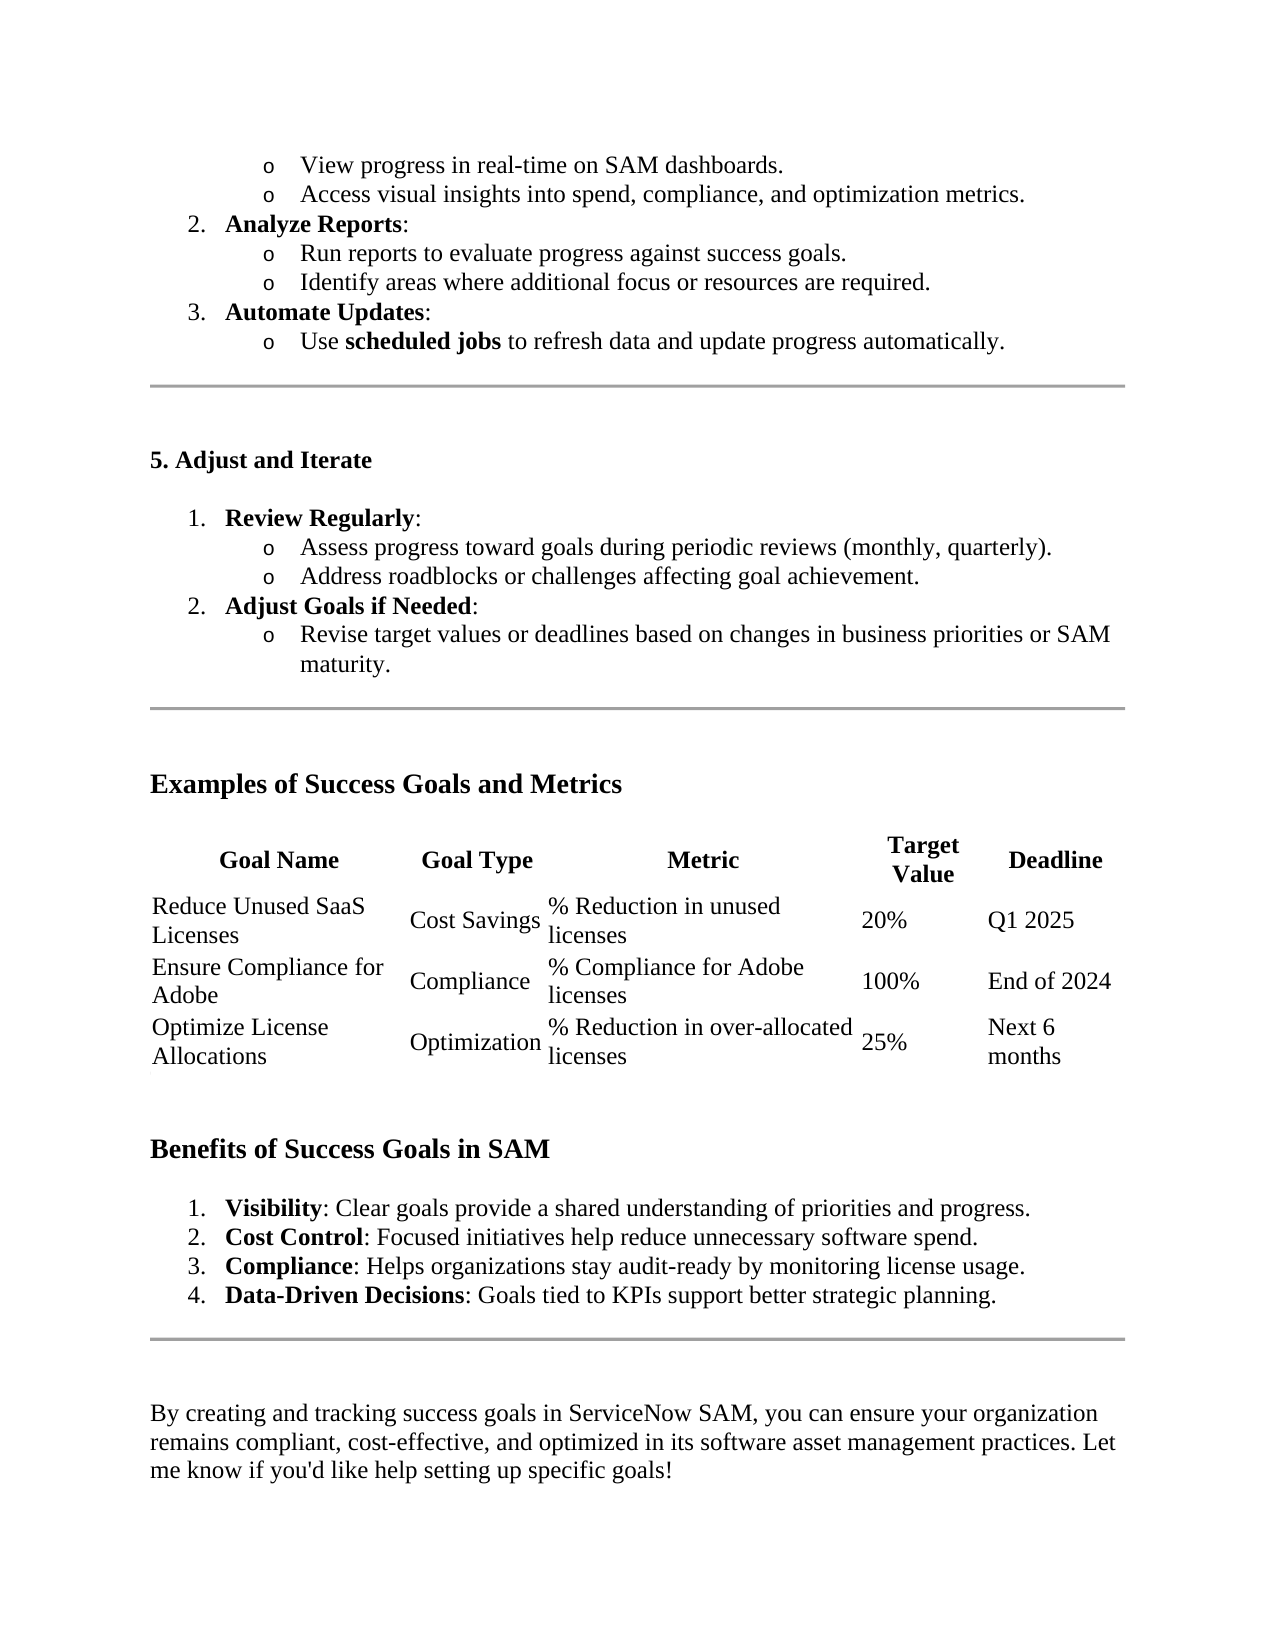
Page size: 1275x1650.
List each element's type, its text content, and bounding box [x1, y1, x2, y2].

table_cell Cost Savings [408, 890, 546, 950]
table_cell Reduce Unused SaaS Licenses [150, 890, 408, 950]
text 5. Adjust and Iterate [150, 445, 1125, 474]
table_cell 100% [860, 950, 986, 1011]
table_cell % Compliance for Adobe licenses [546, 950, 860, 1011]
table_header Target Value [860, 829, 986, 890]
table_header Goal Type [408, 829, 546, 890]
table_cell Ensure Compliance for Adobe [150, 950, 408, 1011]
list Analyze Reports: [187, 209, 1125, 238]
list Data-Driven Decisions: Goals tied to KPIs support better strategic planning. [187, 1280, 1125, 1308]
table_cell Q1 2025 [986, 890, 1125, 950]
table_cell Optimize License Allocations [150, 1011, 408, 1072]
table_cell Compliance [408, 950, 546, 1011]
text Examples of Success Goals and Metrics [150, 767, 1125, 800]
table_header Deadline [986, 829, 1125, 890]
text Benefits of Success Goals in SAM [150, 1132, 1125, 1164]
list Cost Control: Focused initiatives help reduce unnecessary software spend. [187, 1222, 1125, 1251]
table_cell Optimization [408, 1011, 546, 1072]
table_cell % Reduction in unused licenses [546, 890, 860, 950]
list Automate Updates: [187, 297, 1125, 326]
table_cell 20% [860, 890, 986, 950]
table_cell Next 6 months [986, 1011, 1125, 1072]
table_cell % Reduction in over-allocated licenses [546, 1011, 860, 1072]
list Visibility: Clear goals provide a shared understanding of priorities and progress. [187, 1193, 1125, 1222]
list Use scheduled jobs to refresh data and update progress automatically. [262, 326, 1125, 355]
list Adjust Goals if Needed: [187, 591, 1125, 619]
list Compliance: Helps organizations stay audit-ready by monitoring license usage. [187, 1251, 1125, 1280]
list Assess progress toward goals during periodic reviews (monthly, quarterly). [262, 532, 1125, 561]
table_cell End of 2024 [986, 950, 1125, 1011]
list Access visual insights into spend, compliance, and optimization metrics. [262, 179, 1125, 209]
list Review Regularly: [187, 503, 1125, 532]
list Address roadblocks or challenges affecting goal achievement. [262, 561, 1125, 591]
table_header Goal Name [150, 829, 408, 890]
text By creating and tracking success goals in ServiceNow SAM, you can ensure your organization remains compliant, cost-effective, and optimized in its software asset management practices. Let me know if you'd like help setting up specific goals! [150, 1398, 1125, 1484]
table_cell 25% [860, 1011, 986, 1072]
table_header Metric [546, 829, 860, 890]
list Identify areas where additional focus or resources are required. [262, 267, 1125, 297]
list View progress in real-time on SAM dashboards. [262, 150, 1125, 179]
list Revise target values or deadlines based on changes in business priorities or SAM maturity. [262, 619, 1125, 678]
list Run reports to evaluate progress against success goals. [262, 238, 1125, 267]
